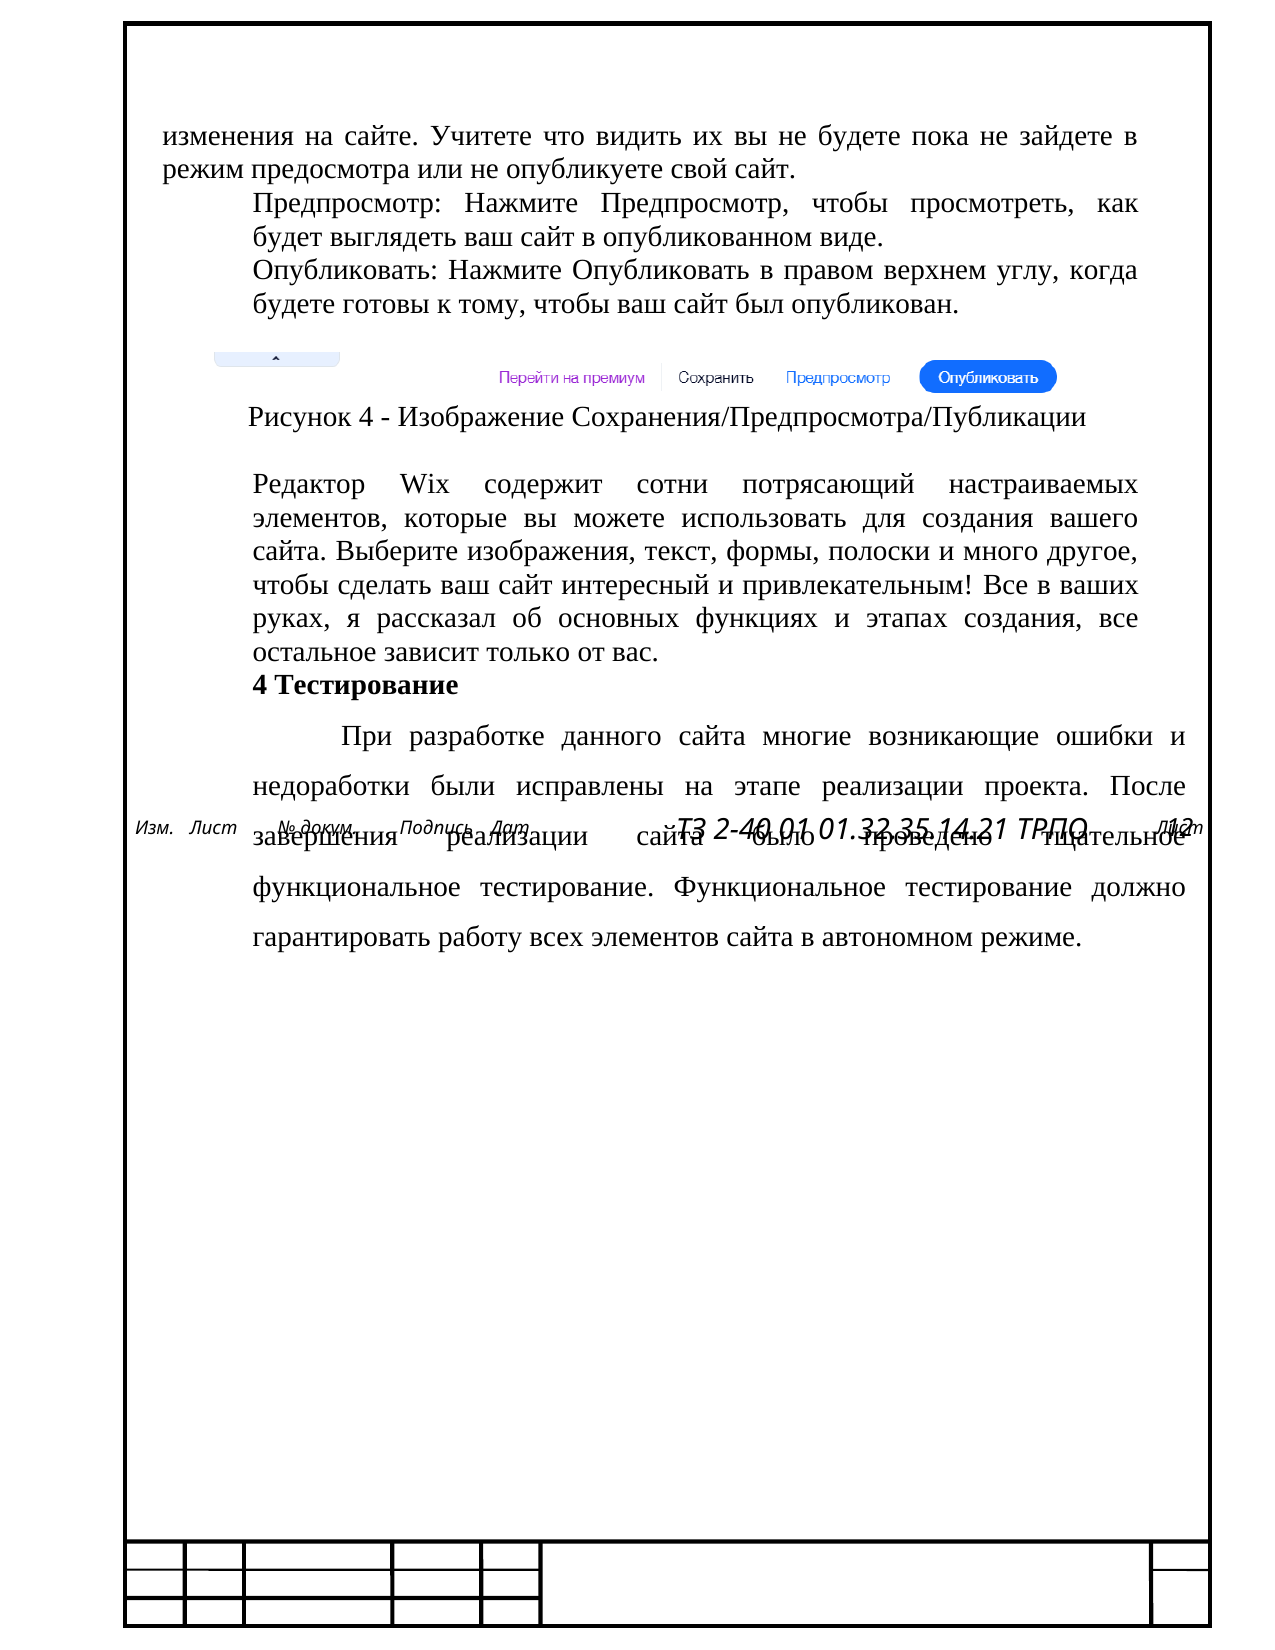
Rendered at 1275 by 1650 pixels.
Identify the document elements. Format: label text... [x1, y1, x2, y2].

picture [211, 352, 1076, 400]
text При разработке данного сайта многие возникающие ошибки и недоработки были исправлены на этапе реализации проекта. После завершения реализации сайта было проведено тщательное функциональное тестирование. Функциональное тестирование должно гарантировать работу всех элементов сайта в автономном режиме. [252, 718, 1186, 953]
text Рисунок 4 - Изображение Сохранения/Предпросмотра/Публикации [103, 399, 1186, 433]
text Предпросмотр: Нажмите Предпросмотр, чтобы просмотреть, как будет выглядеть ваш сайт в опубликованном виде. [252, 185, 1139, 252]
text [162, 118, 1139, 185]
text 4 Тестирование [252, 667, 1186, 701]
text Редактор Wix содержит сотни потрясающий настраиваемых элементов, которые вы можете использовать для создания вашего сайта. Выберите изображения, текст, формы, полоски и много другое, чтобы сделать ваш сайт интересный и привлекательным! Все в ваших руках, я рассказал об основных функциях и этапах создания, все остальное зависит только от вас. [252, 466, 1139, 667]
text Опубликовать: Нажмите Опубликовать в правом верхнем углу, когда будете готовы к тому, чтобы ваш сайт был опубликован. [252, 252, 1139, 319]
